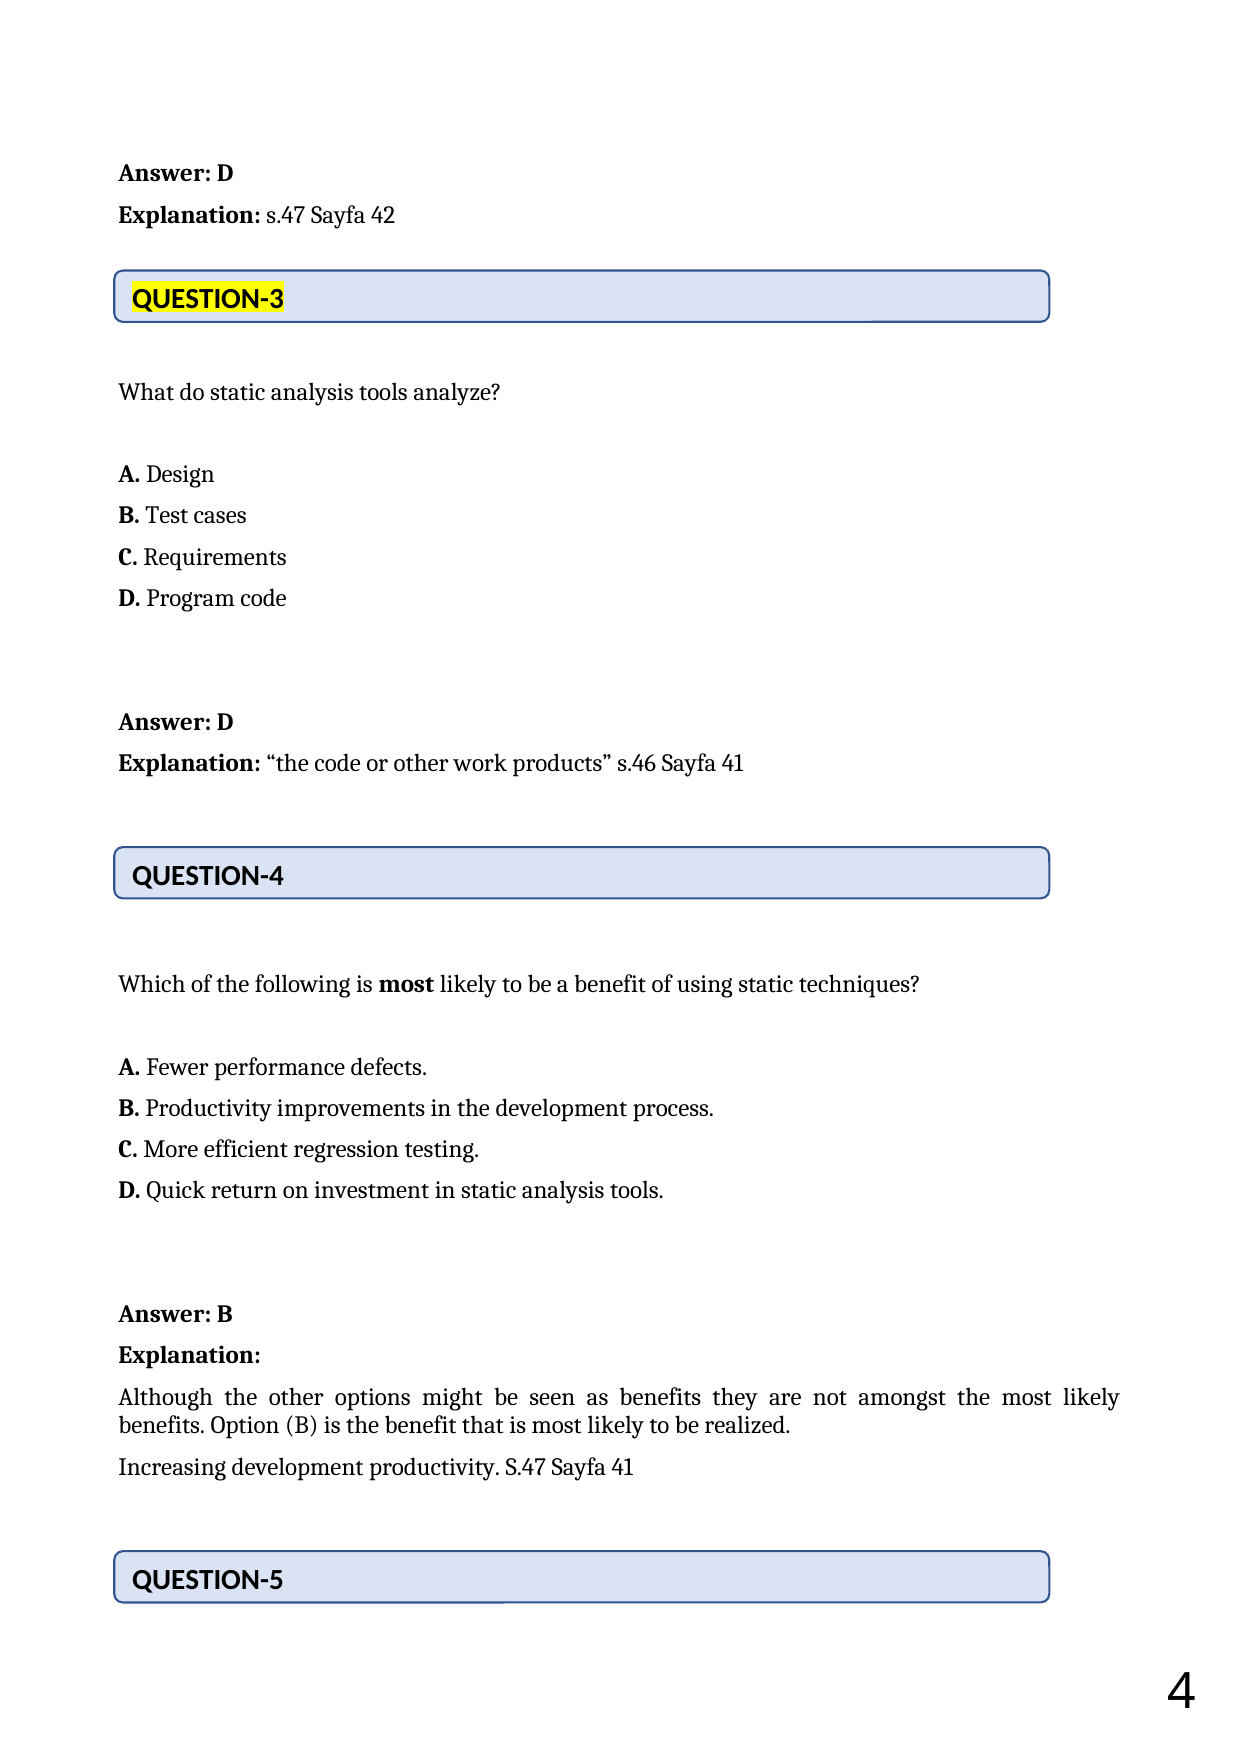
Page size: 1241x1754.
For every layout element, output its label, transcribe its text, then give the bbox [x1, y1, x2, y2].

text A. Design [118, 460, 1122, 489]
text C. Requirements [118, 542, 1122, 571]
text Answer: D [118, 159, 1122, 188]
text A. Fewer performance defects. [118, 1052, 1122, 1081]
text Although the other options might be seen as benefits they are not amongst the most likely benefits. Option (B) is the benefit that is most likely to be realized. [118, 1382, 1122, 1440]
text Answer: D [118, 707, 1122, 736]
text Explanation: “the code or other work products” s.46 Sayfa 41 [118, 749, 1122, 777]
text B. Productivity improvements in the development process. [118, 1094, 1122, 1122]
text Which of the following is most likely to be a benefit of using static techniques? [118, 970, 1122, 999]
text What do static analysis tools analyze? [118, 377, 1122, 406]
text D. Quick return on investment in static analysis tools. [118, 1176, 1122, 1205]
text D. Program code [118, 584, 1122, 612]
text Explanation: s.47 Sayfa 42 [118, 201, 1122, 229]
text Answer: B [118, 1300, 1122, 1329]
text C. More efficient regression testing. [118, 1135, 1122, 1164]
text Increasing development productivity. S.47 Sayfa 41 [118, 1452, 1122, 1481]
text Explanation: [118, 1341, 1122, 1370]
text B. Test cases [118, 501, 1122, 530]
